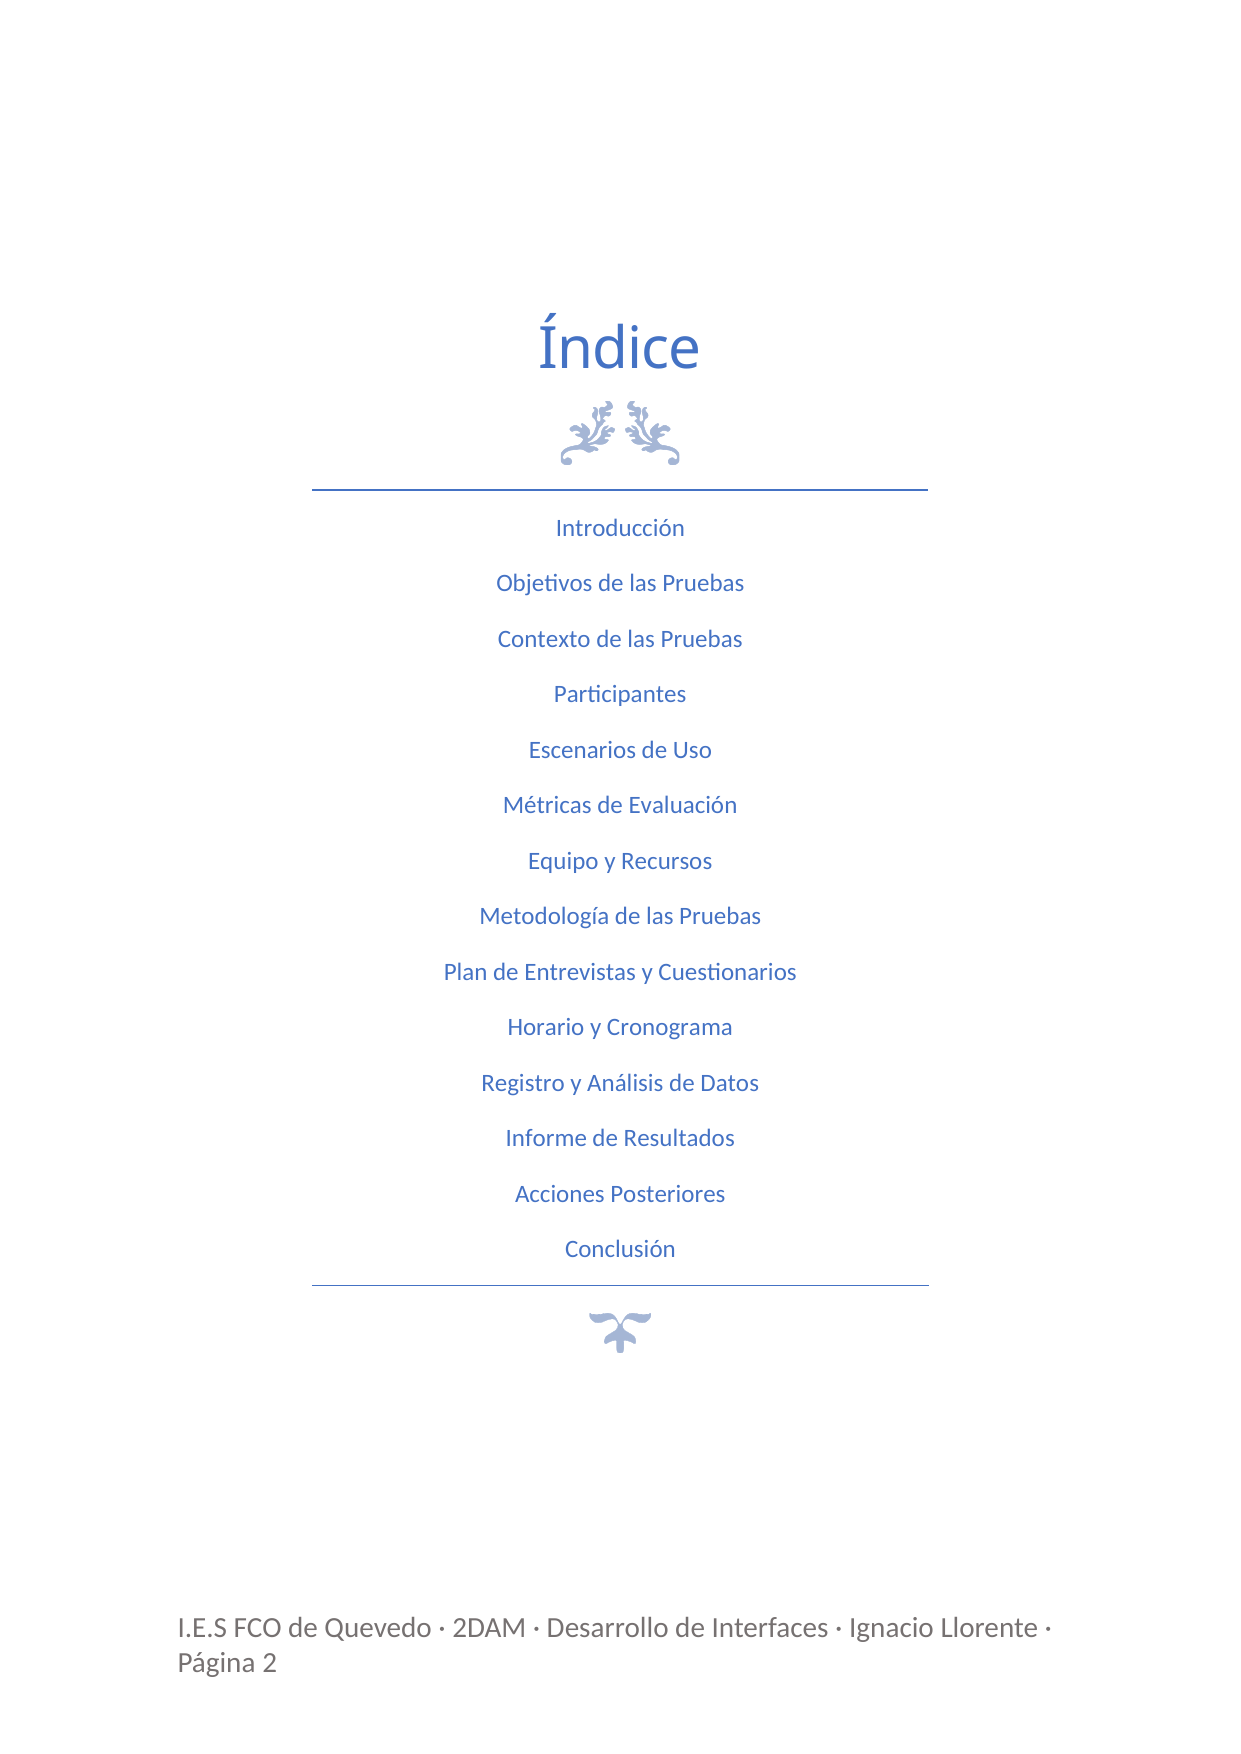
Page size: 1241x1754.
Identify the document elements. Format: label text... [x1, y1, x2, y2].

title Índice [177, 307, 1063, 386]
